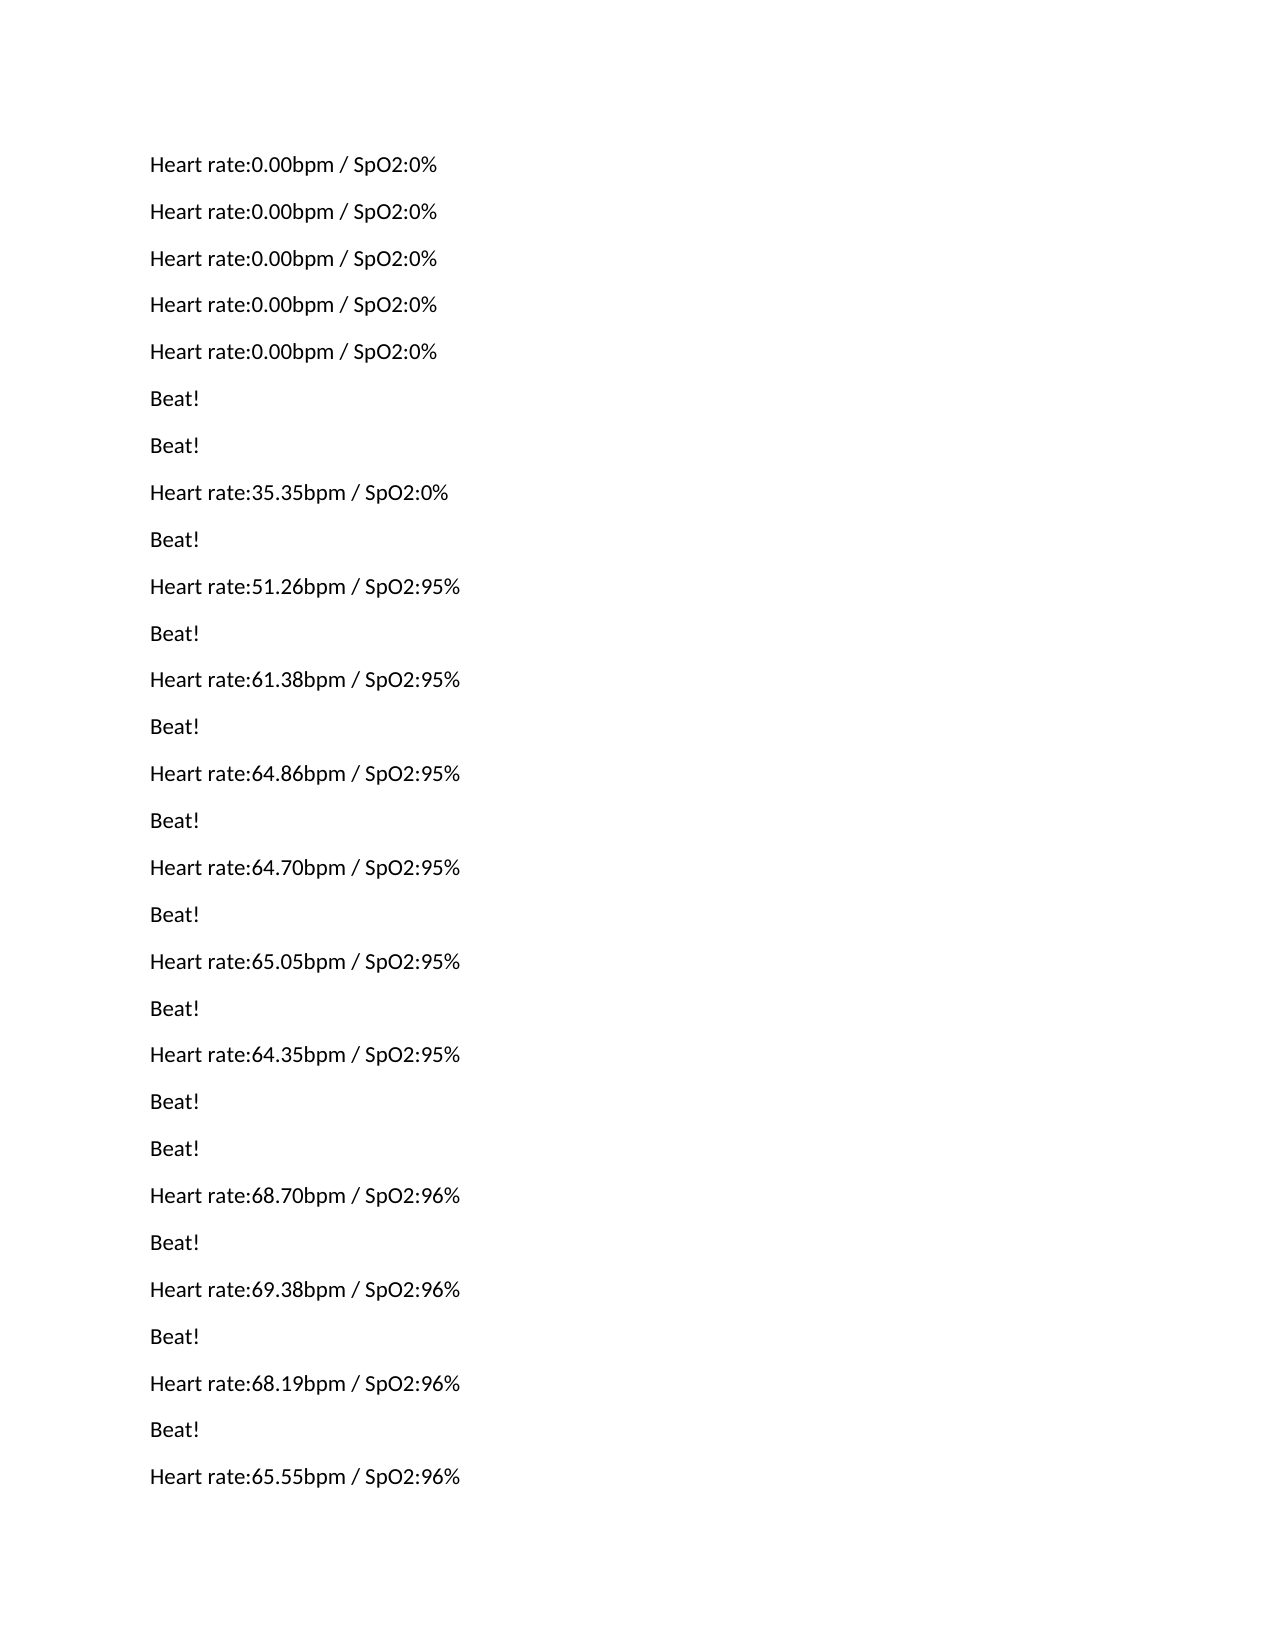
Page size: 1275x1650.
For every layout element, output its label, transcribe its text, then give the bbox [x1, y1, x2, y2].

text Heart rate:64.86bpm / SpO2:95% [150, 759, 1125, 787]
text Heart rate:61.38bpm / SpO2:95% [150, 666, 1125, 694]
text Heart rate:0.00bpm / SpO2:0% [150, 337, 1125, 366]
text Beat! [150, 1416, 1125, 1444]
text Beat! [150, 619, 1125, 647]
text Heart rate:0.00bpm / SpO2:0% [150, 197, 1125, 225]
text Heart rate:0.00bpm / SpO2:0% [150, 244, 1125, 272]
text Heart rate:0.00bpm / SpO2:0% [150, 150, 1125, 178]
text Beat! [150, 1322, 1125, 1350]
text Heart rate:0.00bpm / SpO2:0% [150, 291, 1125, 319]
text Beat! [150, 994, 1125, 1022]
text Beat! [150, 384, 1125, 412]
text Heart rate:65.55bpm / SpO2:96% [150, 1462, 1125, 1491]
text Beat! [150, 712, 1125, 741]
text Beat! [150, 1087, 1125, 1116]
text Heart rate:65.05bpm / SpO2:95% [150, 947, 1125, 975]
text Beat! [150, 806, 1125, 834]
text Heart rate:35.35bpm / SpO2:0% [150, 478, 1125, 506]
text Beat! [150, 1228, 1125, 1256]
text Heart rate:51.26bpm / SpO2:95% [150, 572, 1125, 600]
text Beat! [150, 1134, 1125, 1162]
text Heart rate:69.38bpm / SpO2:96% [150, 1275, 1125, 1303]
text Heart rate:68.70bpm / SpO2:96% [150, 1181, 1125, 1209]
text Beat! [150, 900, 1125, 928]
text Heart rate:68.19bpm / SpO2:96% [150, 1369, 1125, 1397]
text Beat! [150, 431, 1125, 459]
text Heart rate:64.35bpm / SpO2:95% [150, 1041, 1125, 1069]
text Beat! [150, 525, 1125, 553]
text Heart rate:64.70bpm / SpO2:95% [150, 853, 1125, 881]
